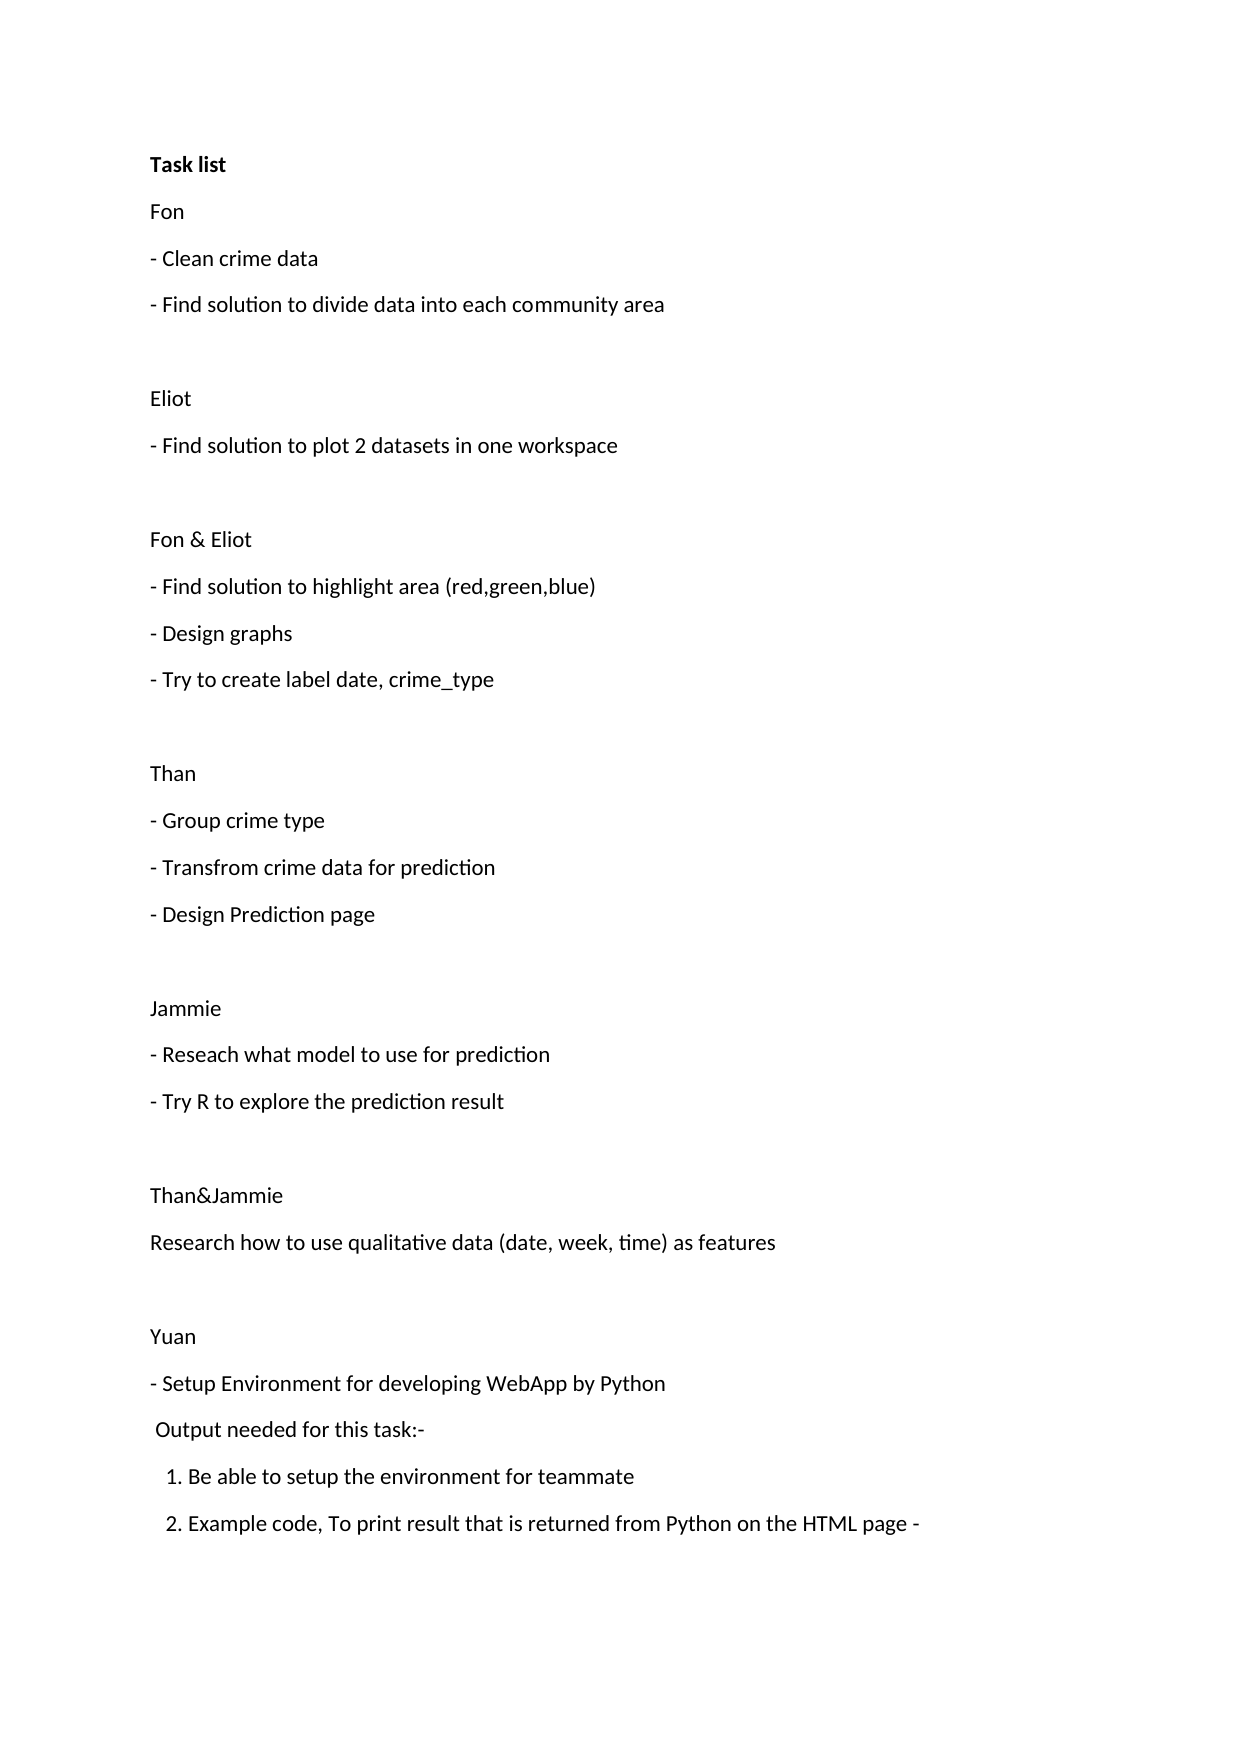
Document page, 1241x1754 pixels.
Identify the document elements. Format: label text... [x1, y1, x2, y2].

text - Transfrom crime data for prediction [150, 853, 1090, 881]
text - Group crime type [150, 806, 1090, 834]
text Jammie [150, 994, 1090, 1022]
text 1. Be able to setup the environment for teammate [150, 1462, 1090, 1491]
text - Setup Environment for developing WebApp by Python [150, 1369, 1090, 1397]
text - Clean crime data [150, 244, 1090, 272]
text - Reseach what model to use for prediction [150, 1041, 1090, 1069]
text - Find solution to highlight area (red,green,blue) [150, 572, 1090, 600]
text - Design graphs [150, 619, 1090, 647]
text 2. Example code, To print result that is returned from Python on the HTML page - [150, 1509, 1090, 1537]
text Task list [150, 150, 1090, 178]
text Than&Jammie [150, 1181, 1090, 1209]
text - Find solution to plot 2 datasets in one workspace [150, 431, 1090, 459]
text - Try R to explore the prediction result [150, 1087, 1090, 1116]
text Research how to use qualitative data (date, week, time) as features [150, 1228, 1090, 1256]
text - Design Prediction page [150, 900, 1090, 928]
text Fon & Eliot [150, 525, 1090, 553]
text Fon [150, 197, 1090, 225]
text - Find solution to divide data into each community area [150, 291, 1090, 319]
text Output needed for this task:- [150, 1416, 1090, 1444]
text - Try to create label date, crime_type [150, 666, 1090, 694]
text Eliot [150, 384, 1090, 412]
text Than [150, 759, 1090, 787]
text Yuan [150, 1322, 1090, 1350]
